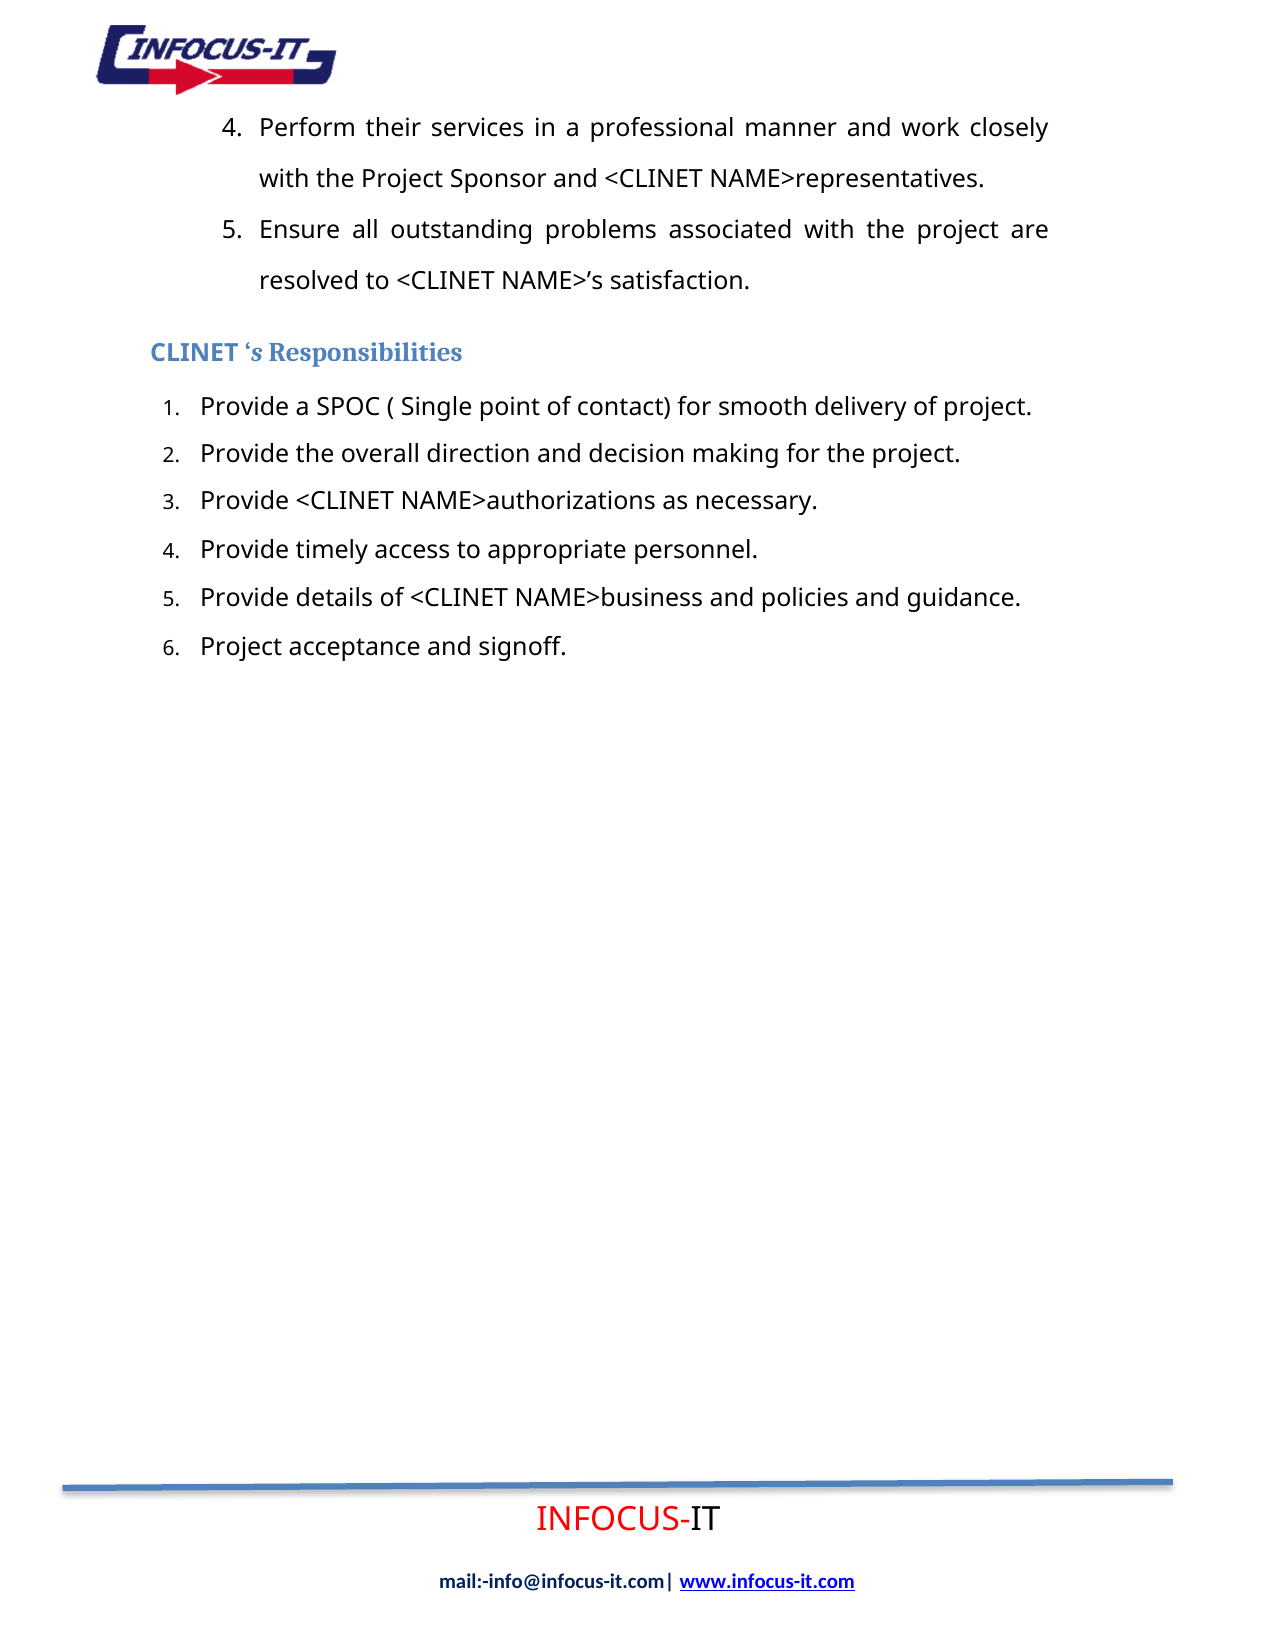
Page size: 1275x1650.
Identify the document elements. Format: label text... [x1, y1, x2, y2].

list Provide details of <CLINET NAME>business and policies and guidance. [162, 580, 1125, 614]
list Provide <CLINET NAME>authorizations as necessary. [162, 483, 1125, 517]
picture [91, 19, 338, 98]
list Provide a SPOC ( Single point of contact) for smooth delivery of project. [162, 388, 1113, 422]
list Project acceptance and signoff. [162, 629, 1125, 663]
subtitle CLINET ‘s Responsibilities [150, 334, 1125, 368]
list Provide timely access to appropriate personnel. [162, 531, 1125, 565]
list Ensure all outstanding problems associated with the project are resolved to <CLINET NAME>’s satisfaction. [222, 211, 1050, 297]
list Provide the overall direction and decision making for the project. [162, 439, 1125, 468]
list Perform their services in a professional manner and work closely with the Project Sponsor and <CLINET NAME>representatives. [222, 109, 1049, 194]
